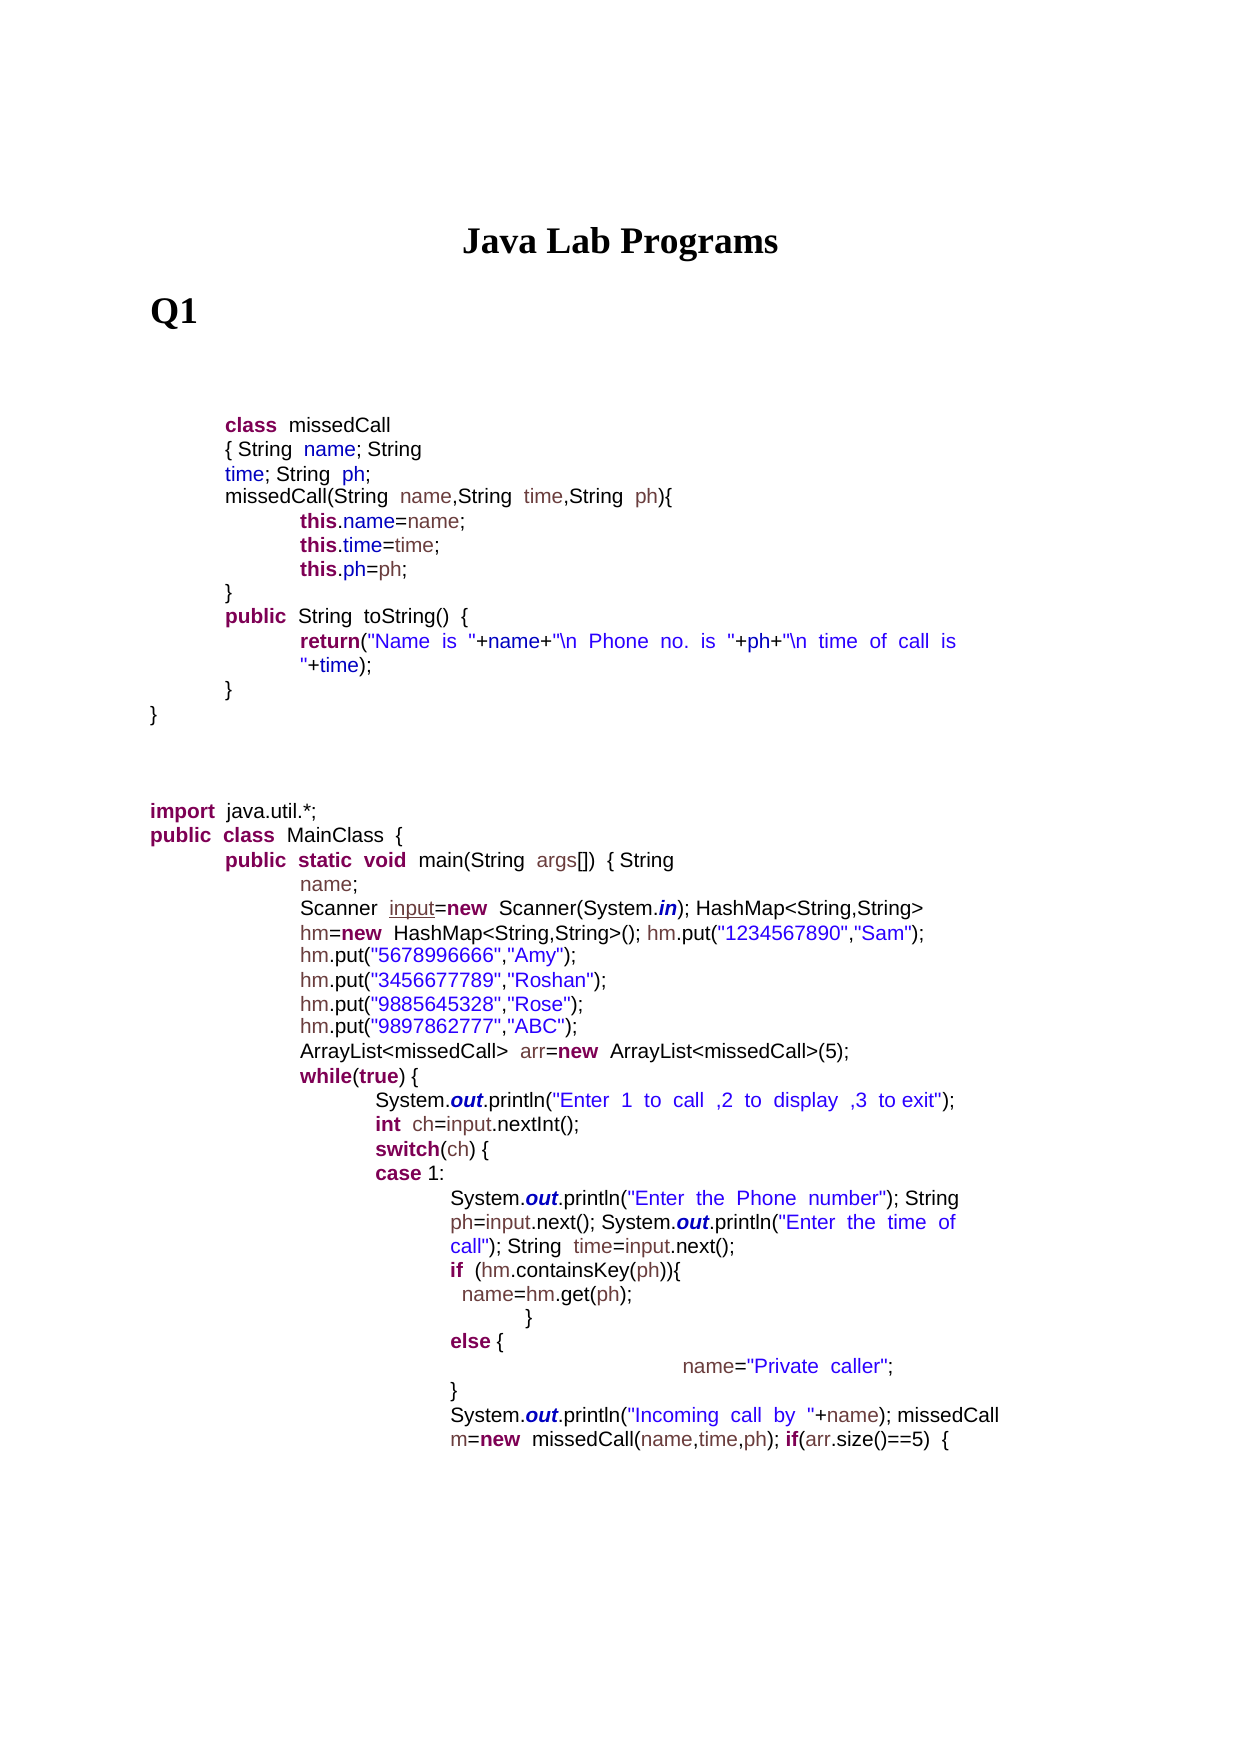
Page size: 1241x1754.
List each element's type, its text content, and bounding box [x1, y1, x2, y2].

text public class MainClass { [150, 823, 1221, 847]
text while(true) { [300, 1063, 1221, 1087]
text missedCall(String name,String time,String ph){ [225, 486, 1221, 508]
text hm.put("5678996666","Amy"); [300, 944, 1221, 967]
text name="Private caller"; [682, 1354, 1221, 1378]
text } [225, 581, 1221, 604]
text if (hm.containsKey(ph)){ name=hm.get(ph); [450, 1258, 727, 1306]
text System.out.println("Enter the Phone number"); String ph=input.next(); System.out.println("Enter the time of call"); String time=input.next(); [450, 1186, 969, 1258]
text } [150, 701, 1221, 725]
text } [225, 677, 1221, 701]
text hm.put("3456677789","Roshan"); hm.put("9885645328","Rose"); [300, 967, 727, 1016]
subtitle Java Lab Programs [462, 218, 1221, 262]
text System.out.println("Incoming call by "+name); missedCall m=new missedCall(name,time,ph); if(arr.size()==5) { [450, 1403, 1033, 1451]
text int ch=input.nextInt(); [375, 1112, 1221, 1136]
text switch(ch) { [375, 1137, 1221, 1161]
text Q1 [150, 289, 1221, 332]
text ArrayList<missedCall> arr=new ArrayList<missedCall>(5); [300, 1039, 1221, 1063]
text Scanner input=new Scanner(System.in); HashMap<String,String> hm=new HashMap<String,String>(); hm.put("1234567890","Sam"); [300, 896, 969, 944]
text } [450, 1378, 676, 1402]
text hm.put("9897862777","ABC"); [300, 1016, 1221, 1038]
text class missedCall { String name; String time; String ph; [225, 413, 431, 485]
text this.name=name; this.time=time; this.ph=ph; [300, 509, 472, 581]
text public String toString() { [225, 604, 1221, 628]
text public static void main(String args[]) { String name; [225, 848, 727, 896]
text return("Name is "+name+"\n Phone no. is "+ph+"\n time of call is "+time); [300, 629, 1033, 677]
text System.out.println("Enter 1 to call ,2 to display ,3 to exit"); [375, 1088, 1033, 1112]
text import java.util.*; [150, 799, 1221, 823]
text case 1: [375, 1161, 1221, 1185]
subtitle else { [450, 1329, 676, 1353]
text } [525, 1306, 1221, 1329]
